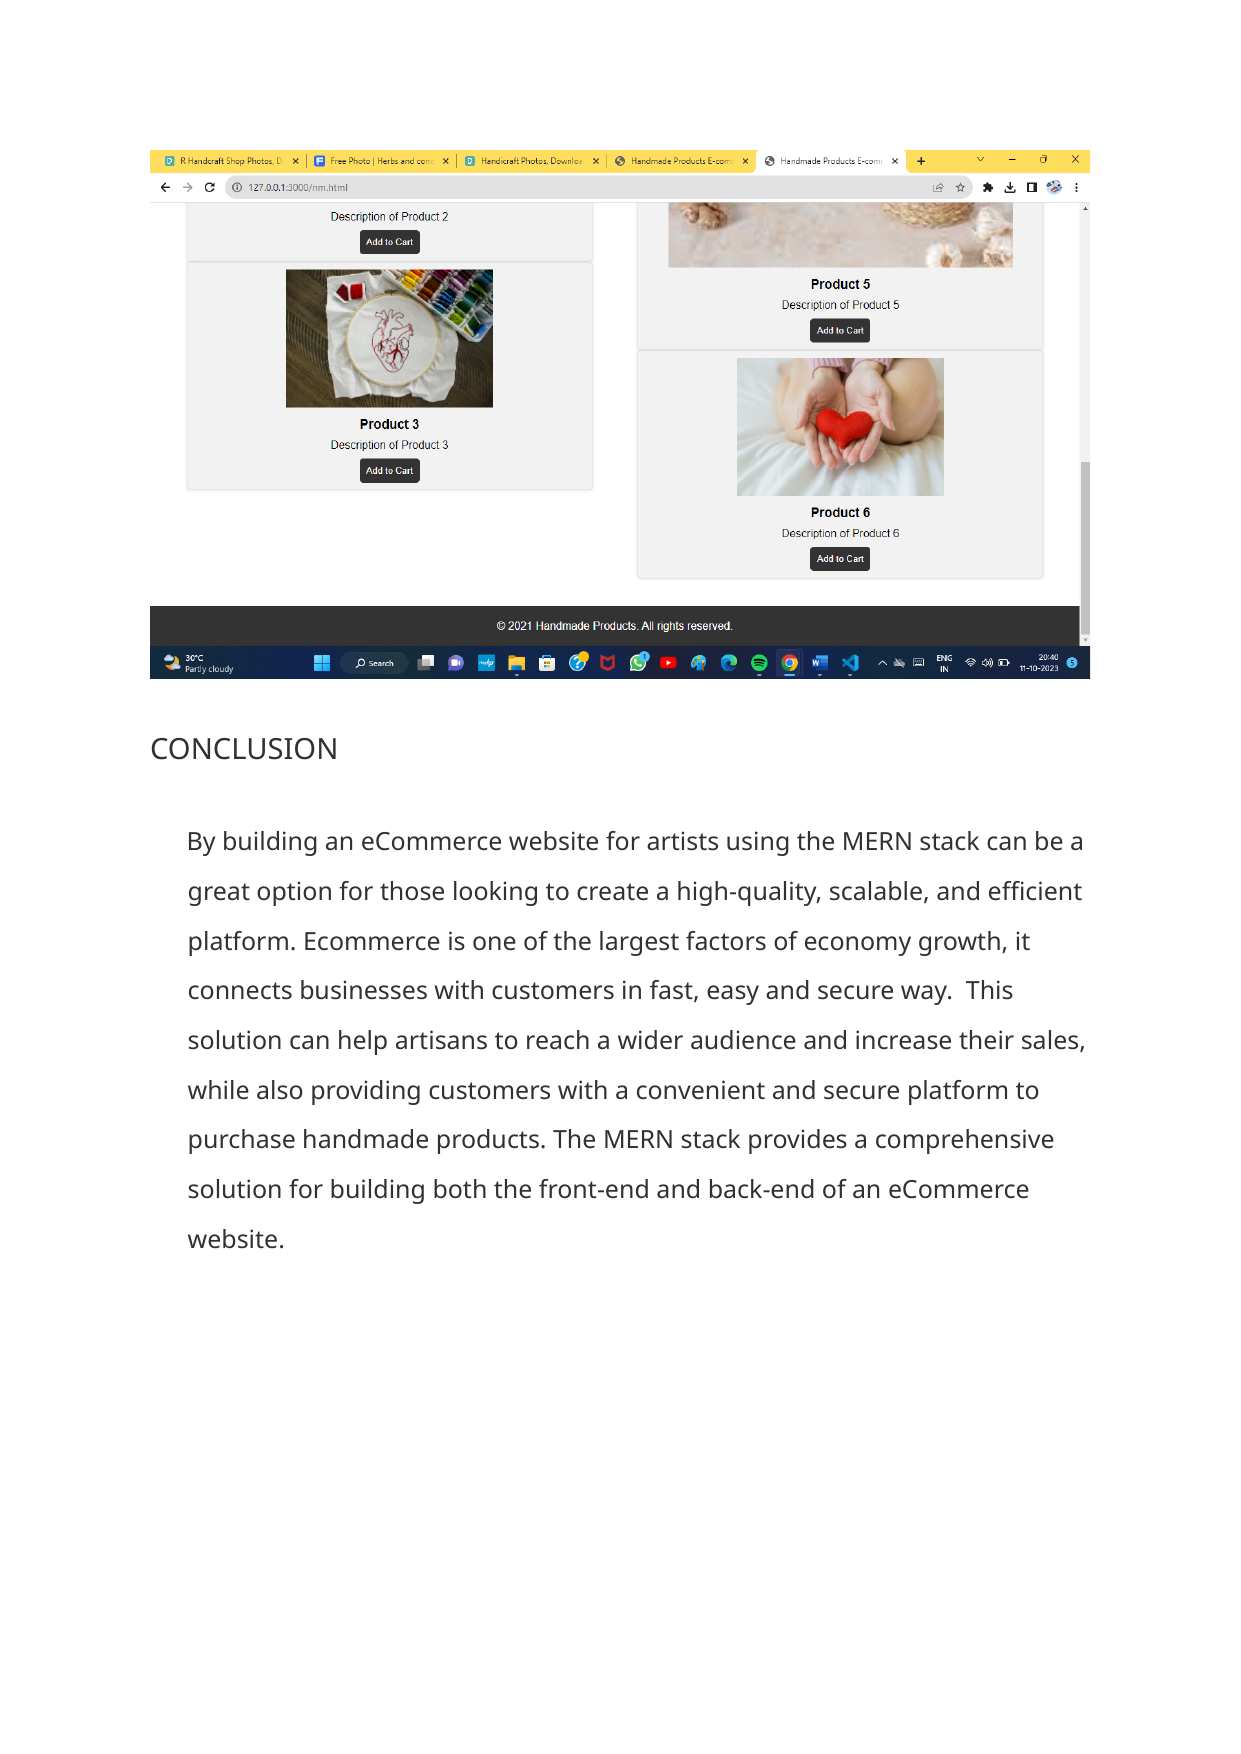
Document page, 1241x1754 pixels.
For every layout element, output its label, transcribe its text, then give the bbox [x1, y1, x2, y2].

text By building an eCommerce website for artists using the MERN stack can be a great option for those looking to create a high-quality, scalable, and efficient platform. Ecommerce is one of the largest factors of economy growth, it connects businesses with customers in fast, easy and secure way. This solution can help artisans to reach a wider audience and increase their sales, while also providing customers with a convenient and secure platform to purchase handmade products. The MERN stack provides a comprehensive solution for building both the front-end and back-end of an eCommerce website. [186, 824, 1090, 1256]
picture [150, 150, 1091, 679]
text CONCLUSION [150, 728, 1090, 768]
